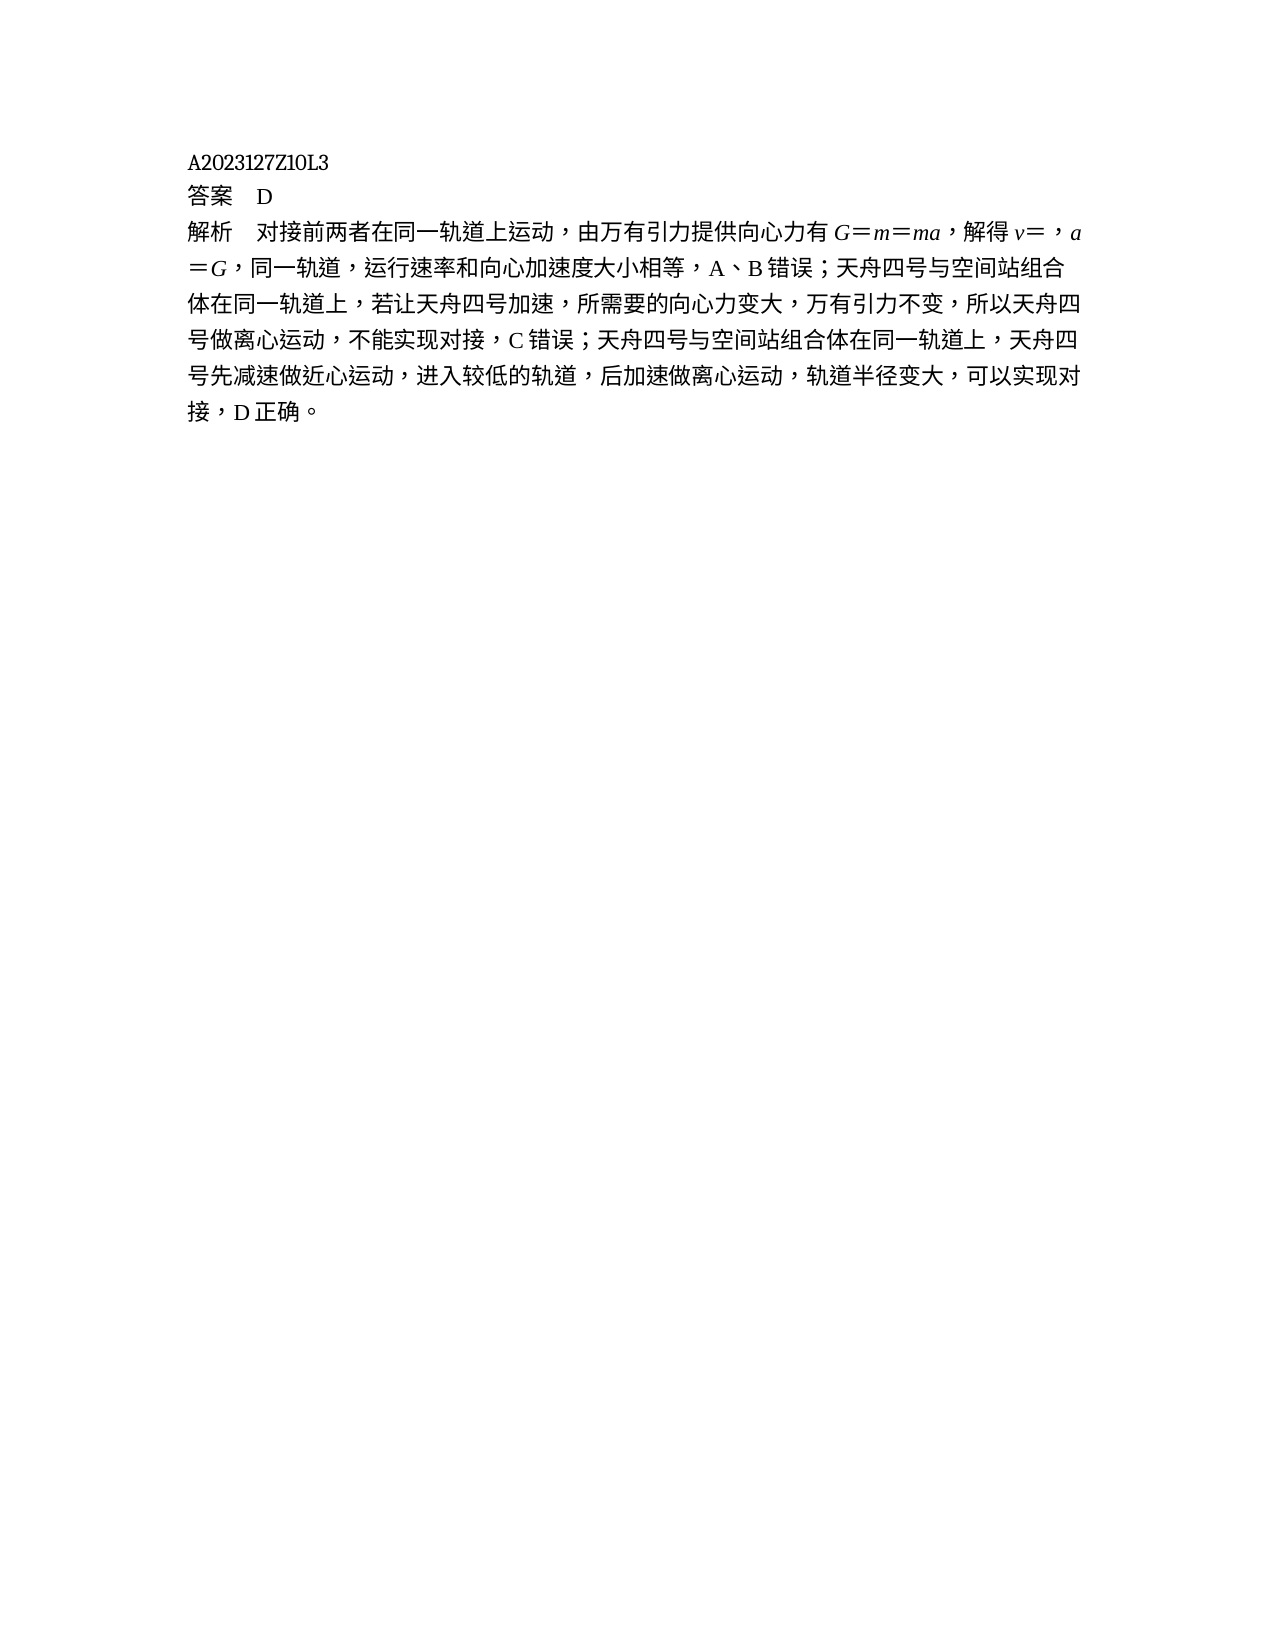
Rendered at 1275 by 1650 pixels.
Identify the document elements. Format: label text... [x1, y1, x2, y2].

text A2023127Z10L3 [187, 150, 1087, 176]
text 解析 对接前两者在同一轨道上运动，由万有引力提供向心力有G＝m＝ma，解得v＝，a＝G，同一轨道，运行速率和向心加速度大小相等，A、B错误；天舟四号与空间站组合体在同一轨道上，若让天舟四号加速，所需要的向心力变大，万有引力不变，所以天舟四号做离心运动，不能实现对接，C错误；天舟四号与空间站组合体在同一轨道上，天舟四号先减速做近心运动，进入较低的轨道，后加速做离心运动，轨道半径变大，可以实现对接，D正确。 [187, 216, 1087, 427]
text 答案 D [187, 180, 1087, 211]
